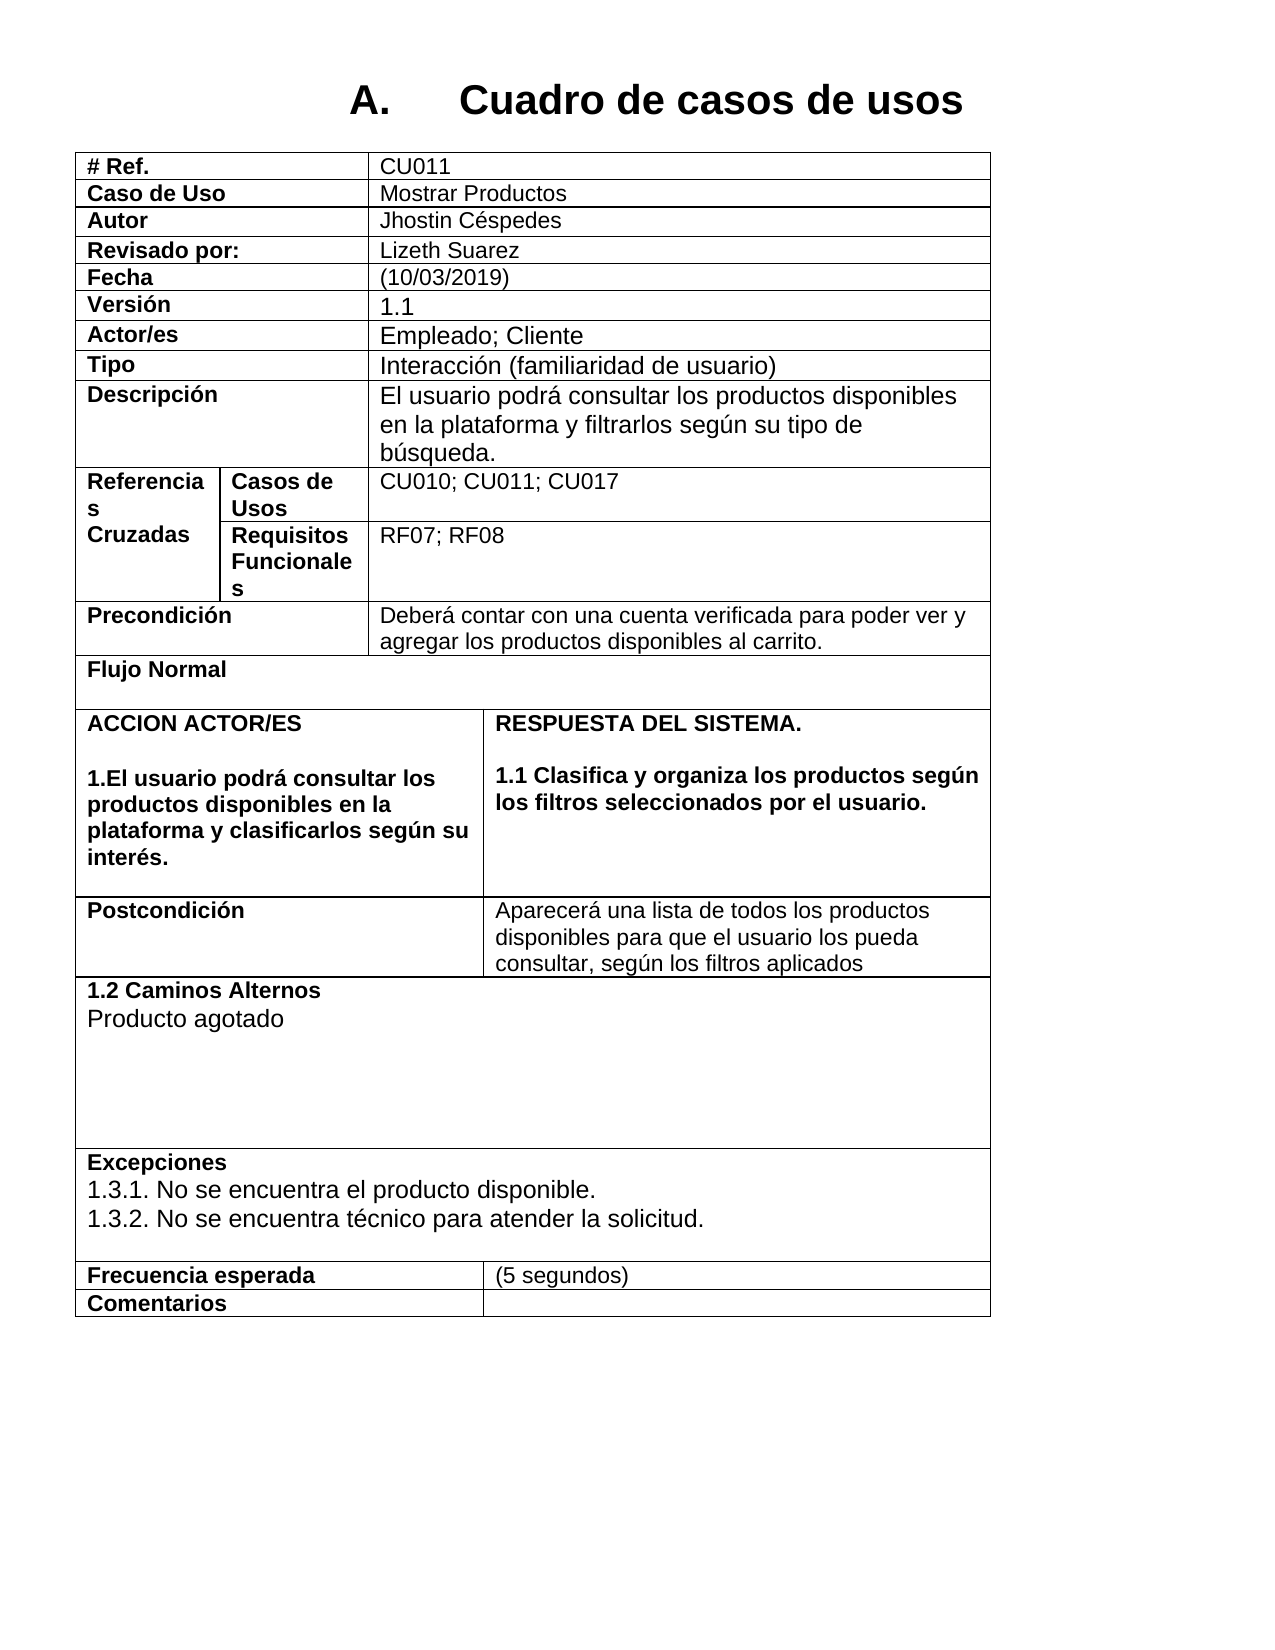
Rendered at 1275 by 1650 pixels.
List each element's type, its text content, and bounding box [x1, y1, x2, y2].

table_cell Excepciones 1.3.1. No se encuentra el producto disponible. 1.3.2. No se encuentra técnico para atender la solicitud. [76, 1149, 990, 1261]
table_cell Tipo [76, 351, 368, 380]
table_cell Descripción [76, 381, 368, 467]
table_cell CU010; CU011; CU017 [369, 468, 990, 521]
table_cell Flujo Normal [76, 656, 990, 708]
table_cell El usuario podrá consultar los productos disponibles en la plataforma y filtrarlos según su tipo de búsqueda. [369, 381, 990, 467]
table_cell RF07; RF08 [369, 522, 990, 601]
table_cell ACCION ACTOR/ES 1.El usuario podrá consultar los productos disponibles en la plataforma y clasificarlos según su interés. [76, 710, 483, 896]
table_cell Precondición [76, 602, 368, 655]
table_cell Caso de Uso [76, 180, 368, 206]
table_cell Versión [76, 291, 368, 320]
table_cell Lizeth Suarez [369, 237, 990, 263]
table_cell Autor [76, 208, 368, 236]
table_cell [484, 1290, 990, 1316]
table_header # Ref. [76, 153, 368, 179]
table_cell 1.2 Caminos Alternos Producto agotado [76, 978, 990, 1148]
table_cell 1.1 [369, 291, 990, 320]
table_cell (5 segundos) [484, 1262, 990, 1289]
table_cell Referencias Cruzadas [76, 468, 219, 601]
table_cell Fecha [76, 264, 368, 290]
subtitle Cuadro de casos de usos [112, 75, 1200, 123]
table_cell Casos de Usos [221, 468, 368, 521]
table_cell Requisitos Funcionales [221, 522, 368, 601]
table_cell Interacción (familiaridad de usuario) [369, 351, 990, 380]
table_cell RESPUESTA DEL SISTEMA. 1.1 Clasifica y organiza los productos según los filtros seleccionados por el usuario. [484, 710, 990, 896]
table_cell Actor/es [76, 321, 368, 350]
table_cell Comentarios [76, 1290, 483, 1316]
table_cell Deberá contar con una cuenta verificada para poder ver y agregar los productos disponibles al carrito. [369, 602, 990, 655]
table_cell Frecuencia esperada [76, 1262, 483, 1289]
table_cell Empleado; Cliente [369, 321, 990, 350]
table_header CU011 [369, 153, 990, 179]
table_cell Aparecerá una lista de todos los productos disponibles para que el usuario los pueda consultar, según los filtros aplicados [484, 898, 990, 976]
table_cell (10/03/2019) [369, 264, 990, 290]
table_cell Jhostin Céspedes [369, 208, 990, 236]
table_cell Mostrar Productos [369, 180, 990, 206]
table_cell Revisado por: [76, 237, 368, 263]
table_cell Postcondición [76, 898, 483, 976]
